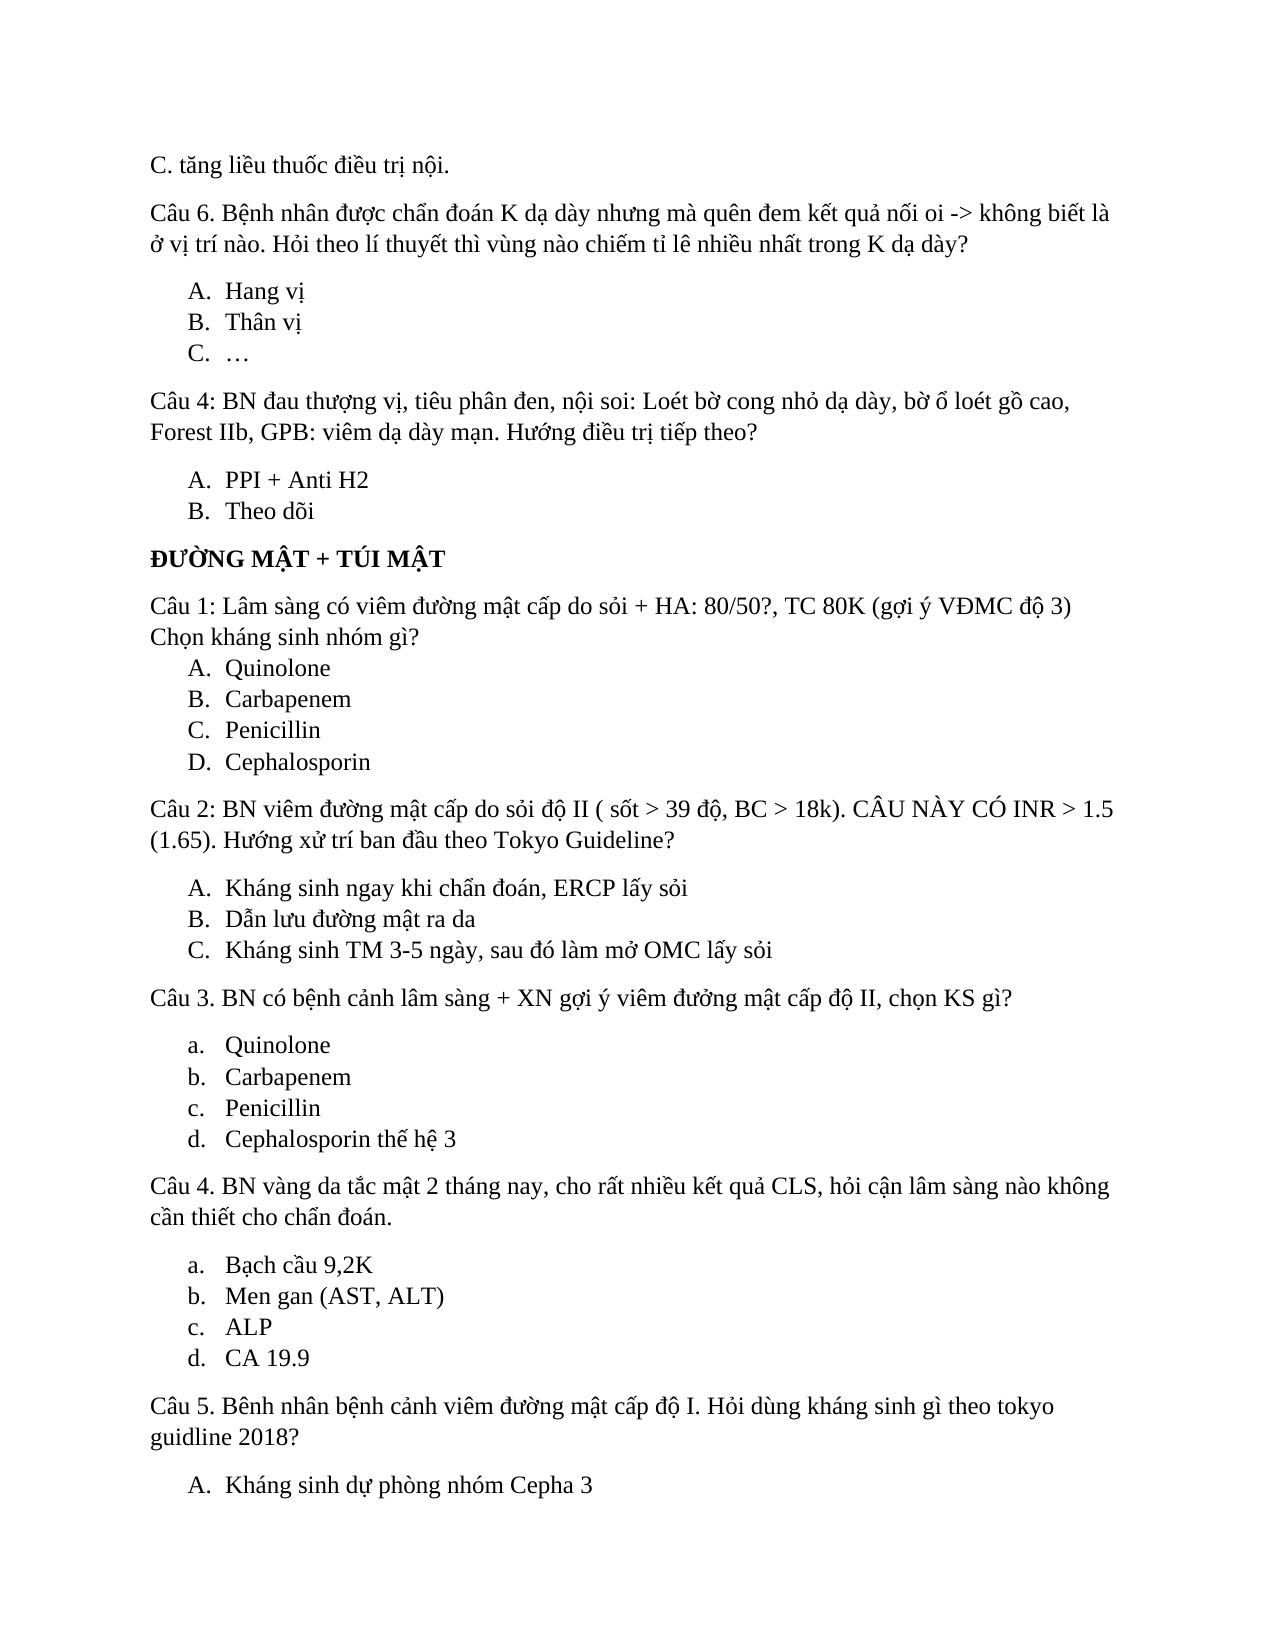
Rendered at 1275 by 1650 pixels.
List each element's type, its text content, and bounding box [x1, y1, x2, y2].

text Câu 2: BN viêm đường mật cấp do sỏi độ II ( sốt > 39 độ, BC > 18k). CÂU NÀY CÓ INR > 1.5 (1.65). Hướng xử trí ban đầu theo Tokyo Guideline? [150, 794, 1125, 854]
text ĐƯỜNG MẬT + TÚI MẬT [150, 544, 1125, 572]
list Hang vị [187, 276, 1125, 305]
list Câu 1: Lâm sàng có viêm đường mật cấp do sỏi + HA: 80/50?, TC 80K (gợi ý VĐMC độ 3) Chọn kháng sinh nhóm gì? [150, 591, 1125, 651]
text Câu 3. BN có bệnh cảnh lâm sàng + XN gợi ý viêm đưởng mật cấp độ II, chọn KS gì? [150, 983, 1125, 1012]
list Dẫn lưu đường mật ra da [187, 904, 1125, 933]
list Kháng sinh TM 3-5 ngày, sau đó làm mở OMC lấy sỏi [187, 935, 1125, 964]
text Câu 5. Bênh nhân bệnh cảnh viêm đường mật cấp độ I. Hỏi dùng kháng sinh gì theo tokyo guidline 2018? [150, 1391, 1125, 1451]
list Penicillin [187, 1093, 1125, 1121]
list Kháng sinh dự phòng nhóm Cepha 3 [187, 1470, 1125, 1498]
list ALP [187, 1312, 1125, 1341]
list Penicillin [187, 716, 1125, 744]
text Câu 6. Bệnh nhân được chẩn đoán K dạ dày nhưng mà quên đem kết quả nối oi -> không biết là ở vị trí nào. Hỏi theo lí thuyết thì vùng nào chiếm tỉ lê nhiều nhất trong K dạ dày? [150, 198, 1125, 257]
list CA 19.9 [187, 1343, 1125, 1372]
text C. tăng liều thuốc điều trị nội. [150, 150, 1125, 179]
list PPI + Anti H2 [187, 465, 1125, 494]
list … [187, 338, 1125, 367]
list Theo dõi [187, 496, 1125, 525]
list Quinolone [187, 653, 1125, 682]
list Men gan (AST, ALT) [187, 1281, 1125, 1310]
list Bạch cầu 9,2K [187, 1250, 1125, 1279]
list Cephalosporin [187, 747, 1125, 775]
list Thân vị [187, 307, 1125, 336]
text Câu 4. BN vàng da tắc mật 2 tháng nay, cho rất nhiều kết quả CLS, hỏi cận lâm sàng nào không cần thiết cho chẩn đoán. [150, 1171, 1125, 1231]
list Cephalosporin thế hệ 3 [187, 1124, 1125, 1152]
list Carbapenem [187, 684, 1125, 713]
list Kháng sinh ngay khi chẩn đoán, ERCP lấy sỏi [187, 873, 1125, 902]
list Carbapenem [187, 1062, 1125, 1090]
text Câu 4: BN đau thượng vị, tiêu phân đen, nội soi: Loét bờ cong nhỏ dạ dày, bờ ổ loét gồ cao, Forest IIb, GPB: viêm dạ dày mạn. Hướng điều trị tiếp theo? [150, 386, 1125, 446]
list Quinolone [187, 1031, 1125, 1059]
